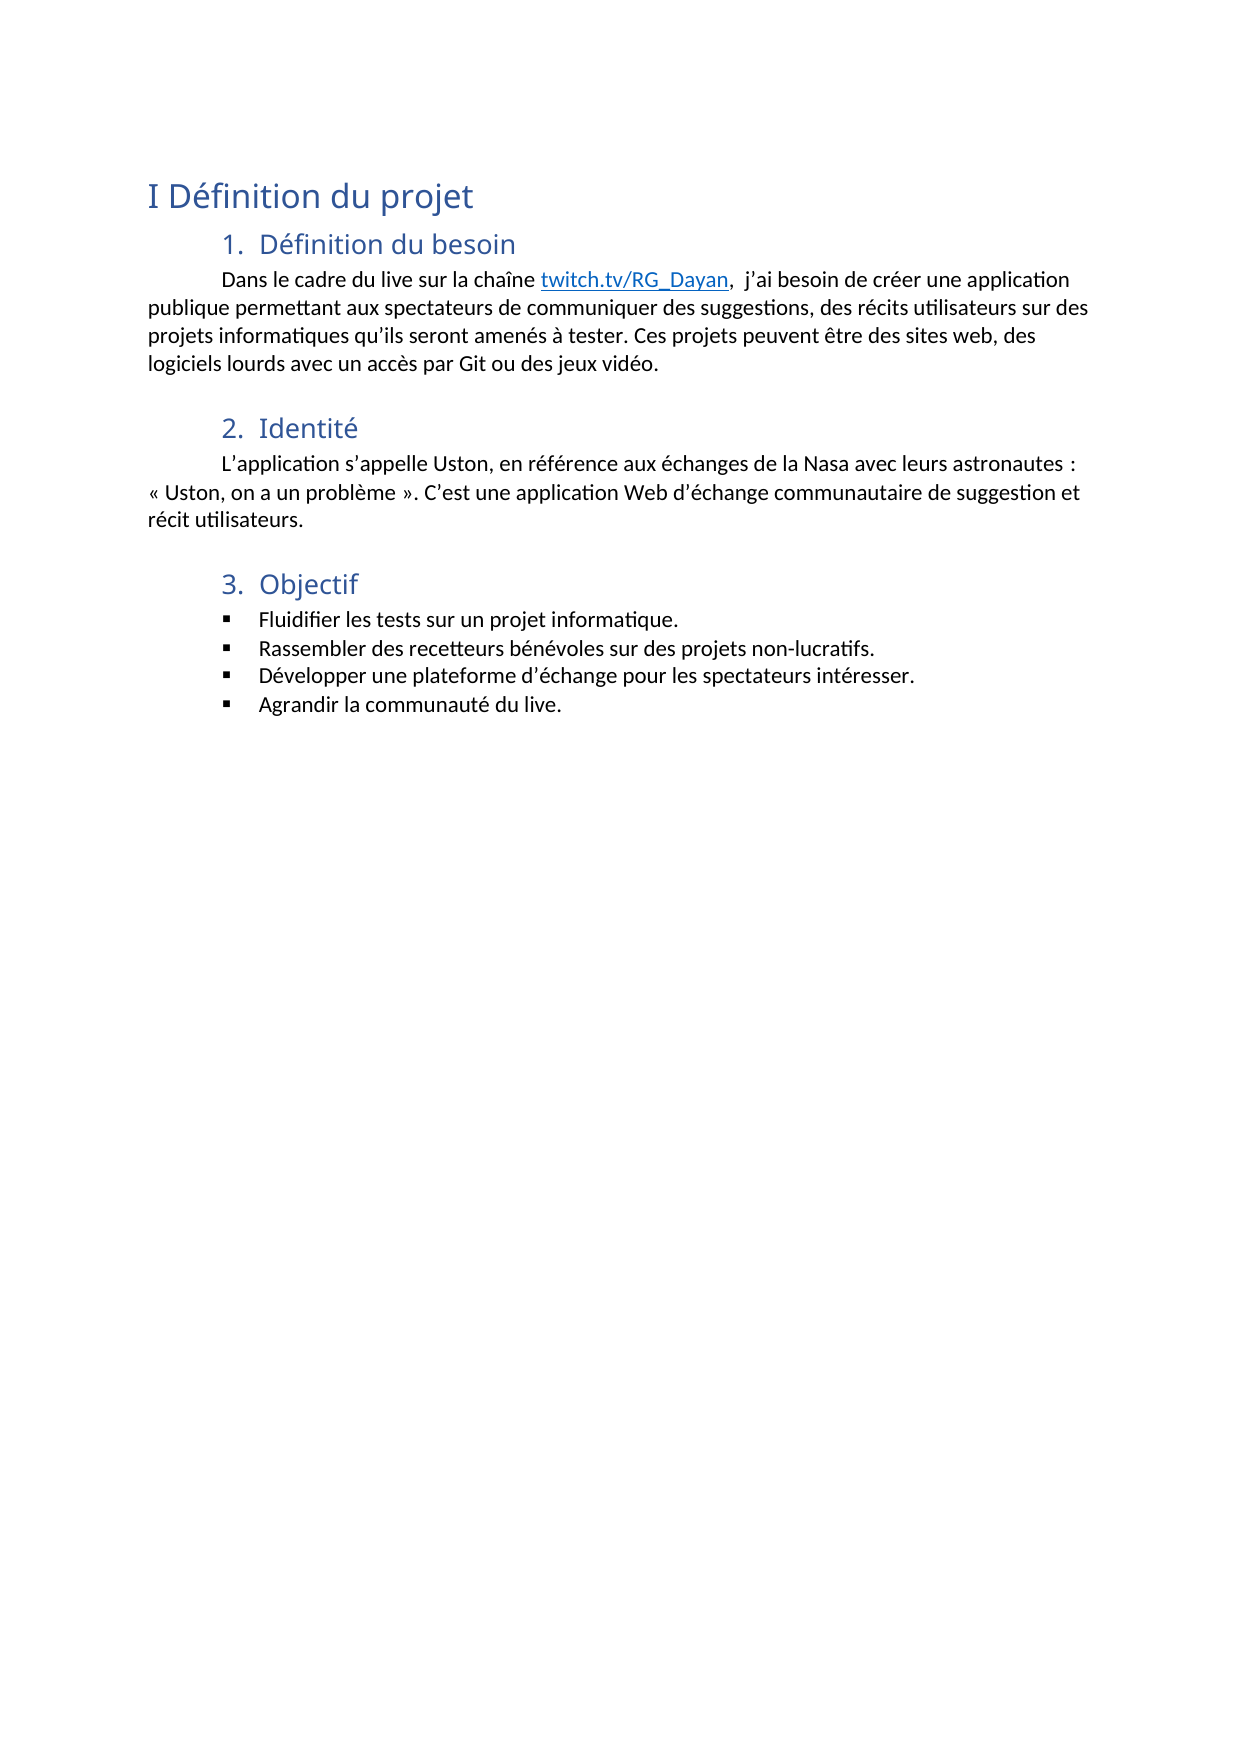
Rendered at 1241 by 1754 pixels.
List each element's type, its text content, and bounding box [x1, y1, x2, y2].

text L’application s’appelle Uston, en référence aux échanges de la Nasa avec leurs astronautes : [148, 449, 1093, 478]
text Dans le cadre du live sur la chaîne twitch.tv/RG_Dayan, j’ai besoin de créer une application publique permettant aux spectateurs de communiquer des suggestions, des récits utilisateurs sur des projets informatiques qu’ils seront amenés à tester. Ces projets peuvent être des sites web, des logiciels lourds avec un accès par Git ou des jeux vidéo. [148, 266, 1093, 378]
subtitle I Définition du projet [148, 173, 1093, 218]
subtitle Définition du besoin [221, 226, 1093, 263]
list Fluidifier les tests sur un projet informatique. [221, 606, 1093, 634]
subtitle Identité [221, 410, 1093, 447]
list Développer une plateforme d’échange pour les spectateurs intéresser. [221, 662, 1093, 690]
list Rassembler des recetteurs bénévoles sur des projets non-lucratifs. [221, 634, 1093, 662]
text « Uston, on a un problème ». C’est une application Web d’échange communautaire de suggestion et récit utilisateurs. [148, 478, 1093, 534]
list Agrandir la communauté du live. [221, 690, 1093, 718]
subtitle Objectif [221, 566, 1093, 603]
